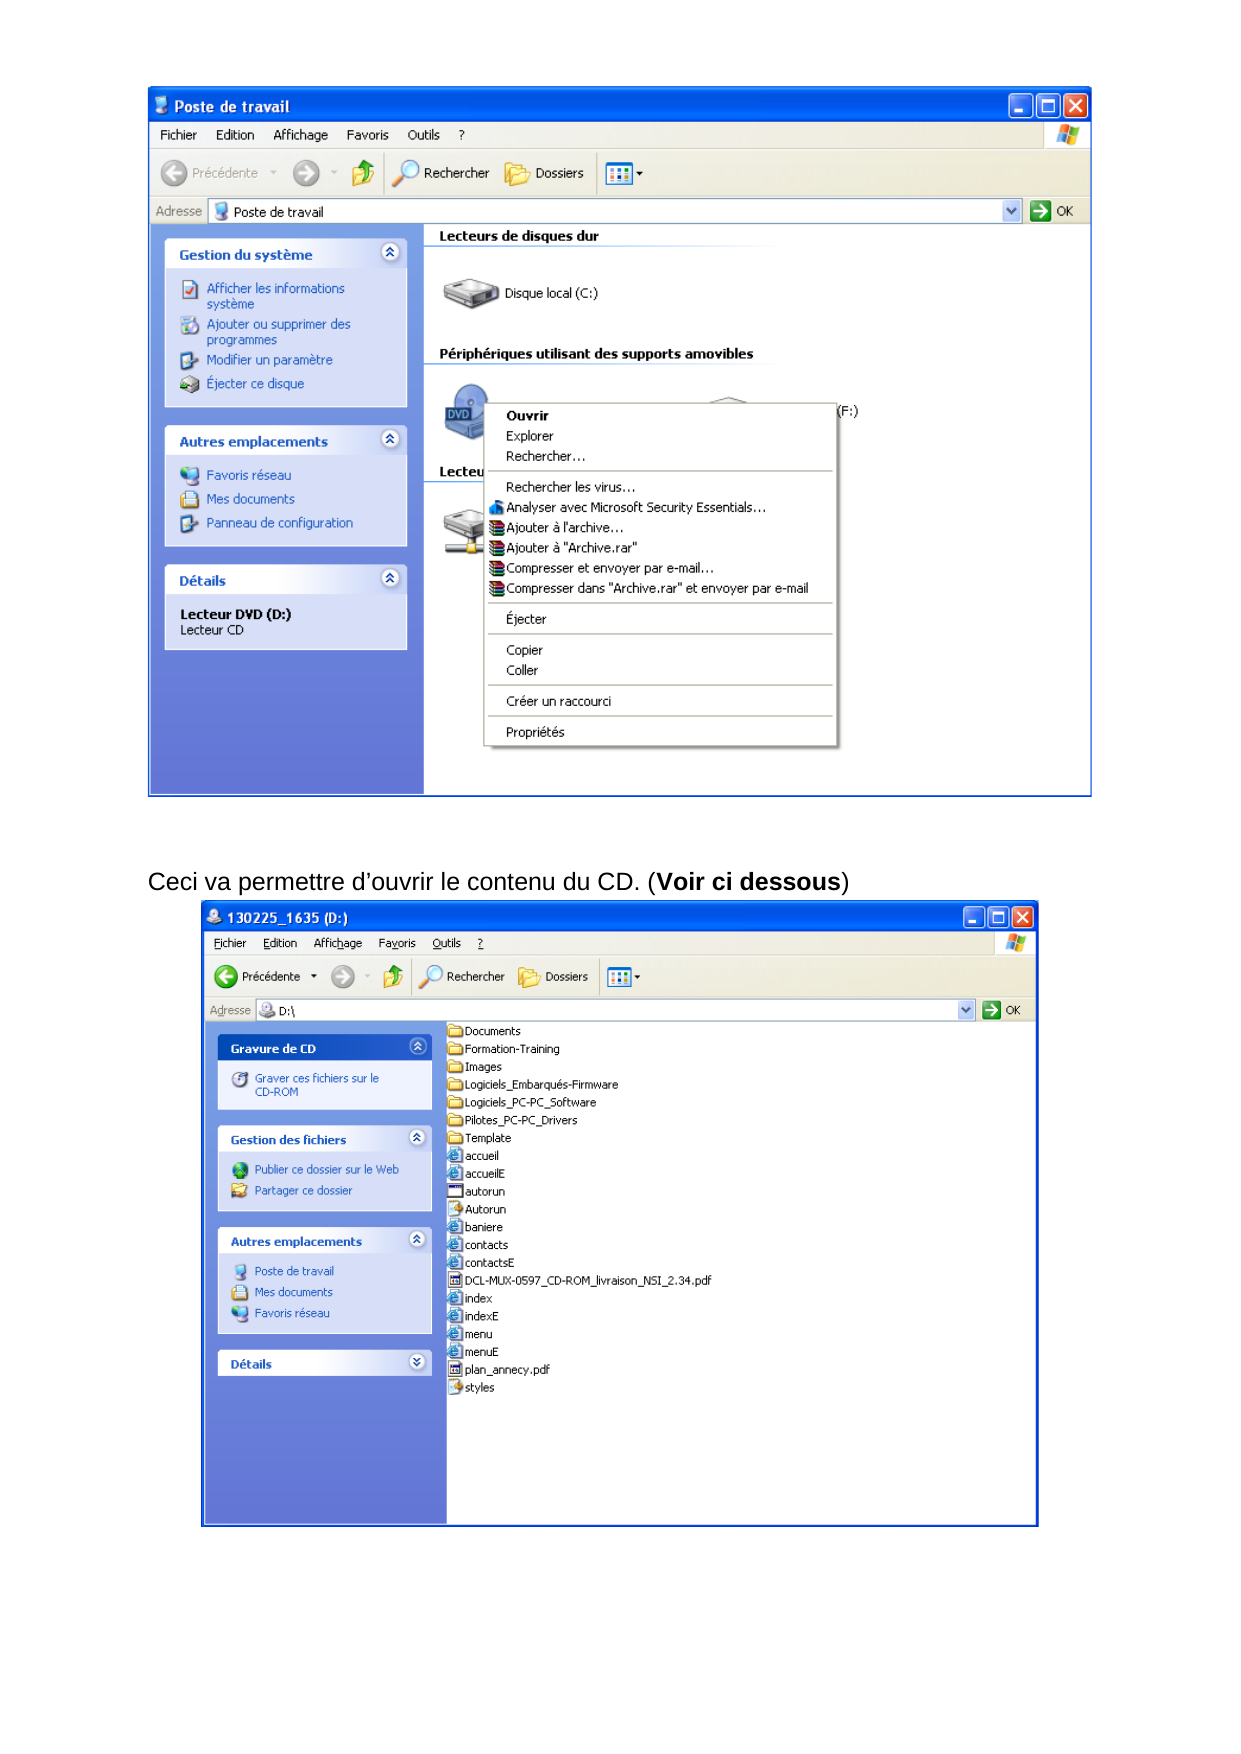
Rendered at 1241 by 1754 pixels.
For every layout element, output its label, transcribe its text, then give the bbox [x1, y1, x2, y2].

picture [201, 900, 1038, 1526]
picture [147, 86, 1091, 796]
text Ceci va permettre d’ouvrir le contenu du CD. (Voir ci dessous) [148, 867, 1093, 896]
